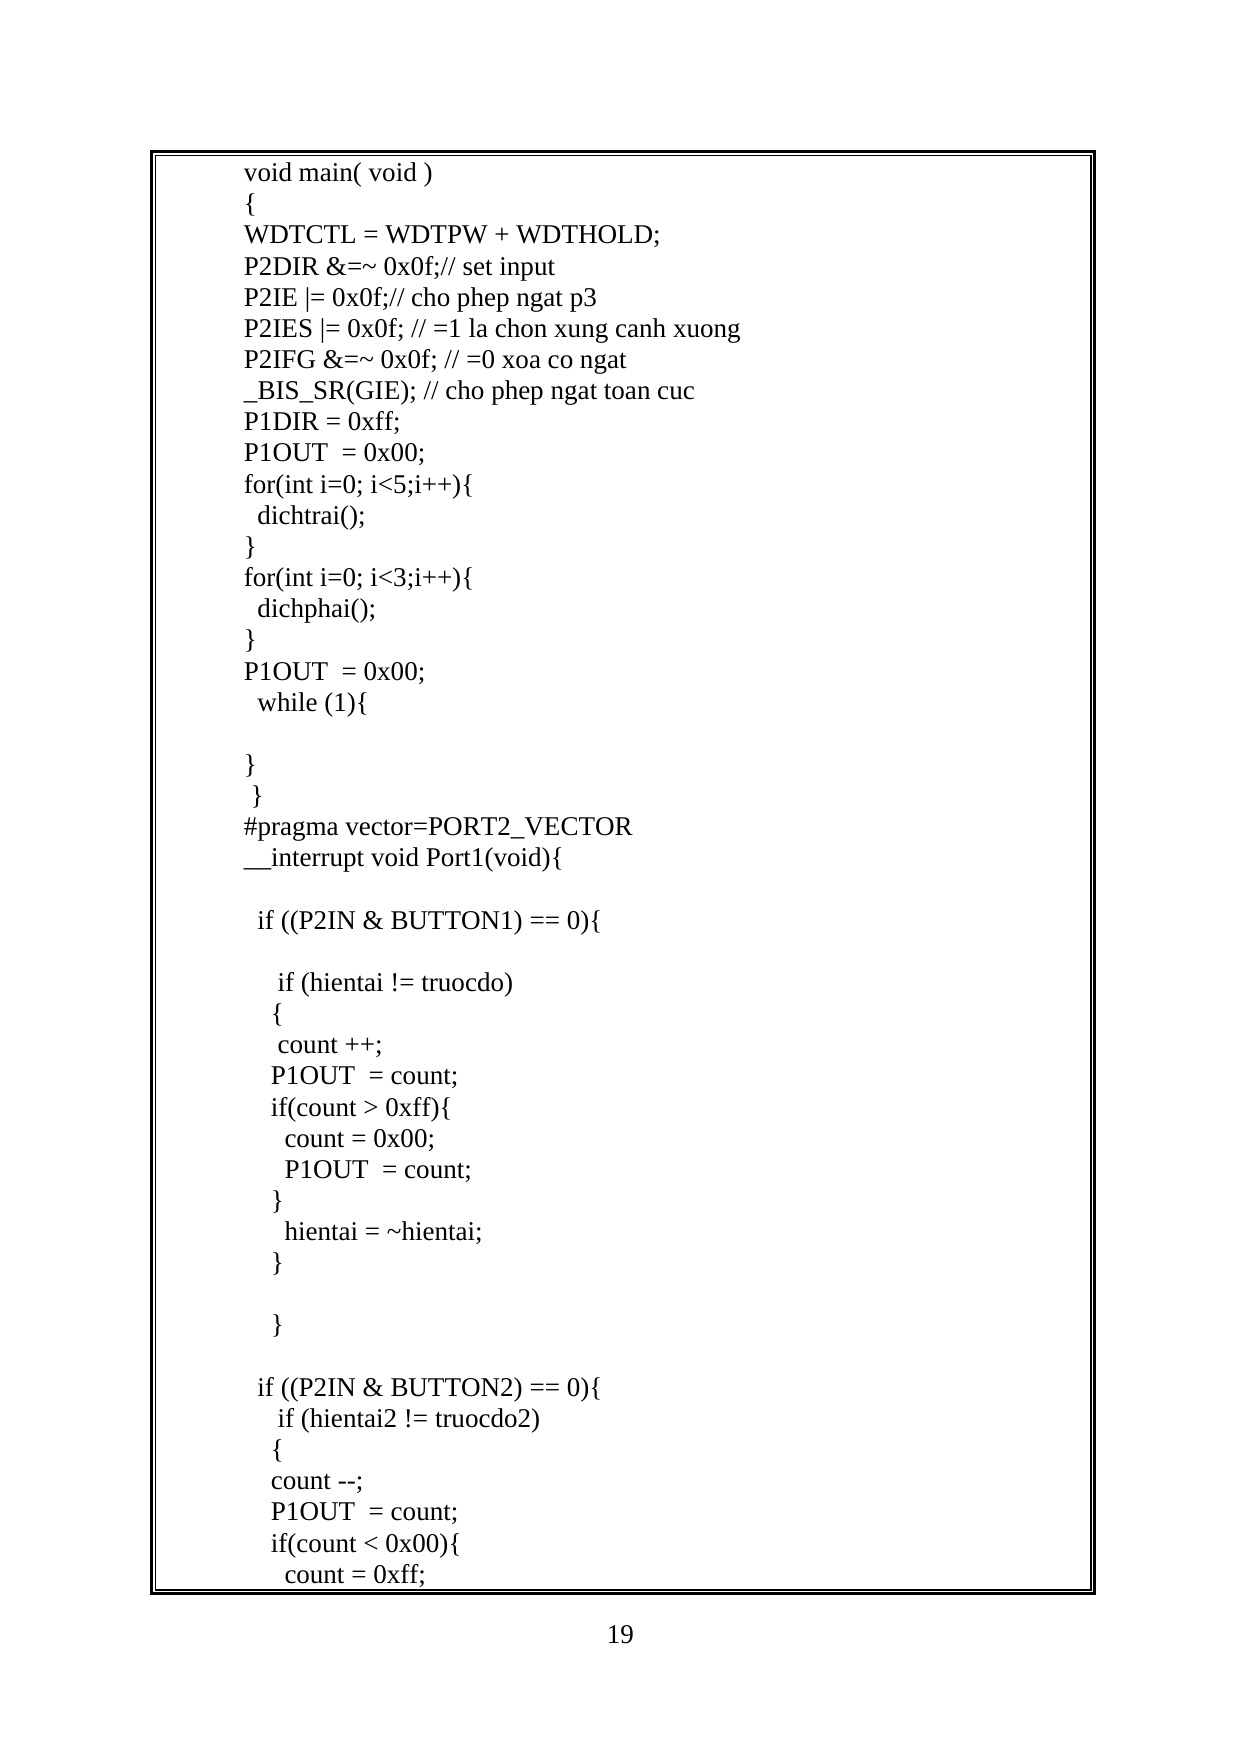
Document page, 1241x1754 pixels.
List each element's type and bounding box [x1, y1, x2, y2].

table_header [156, 156, 1090, 1589]
